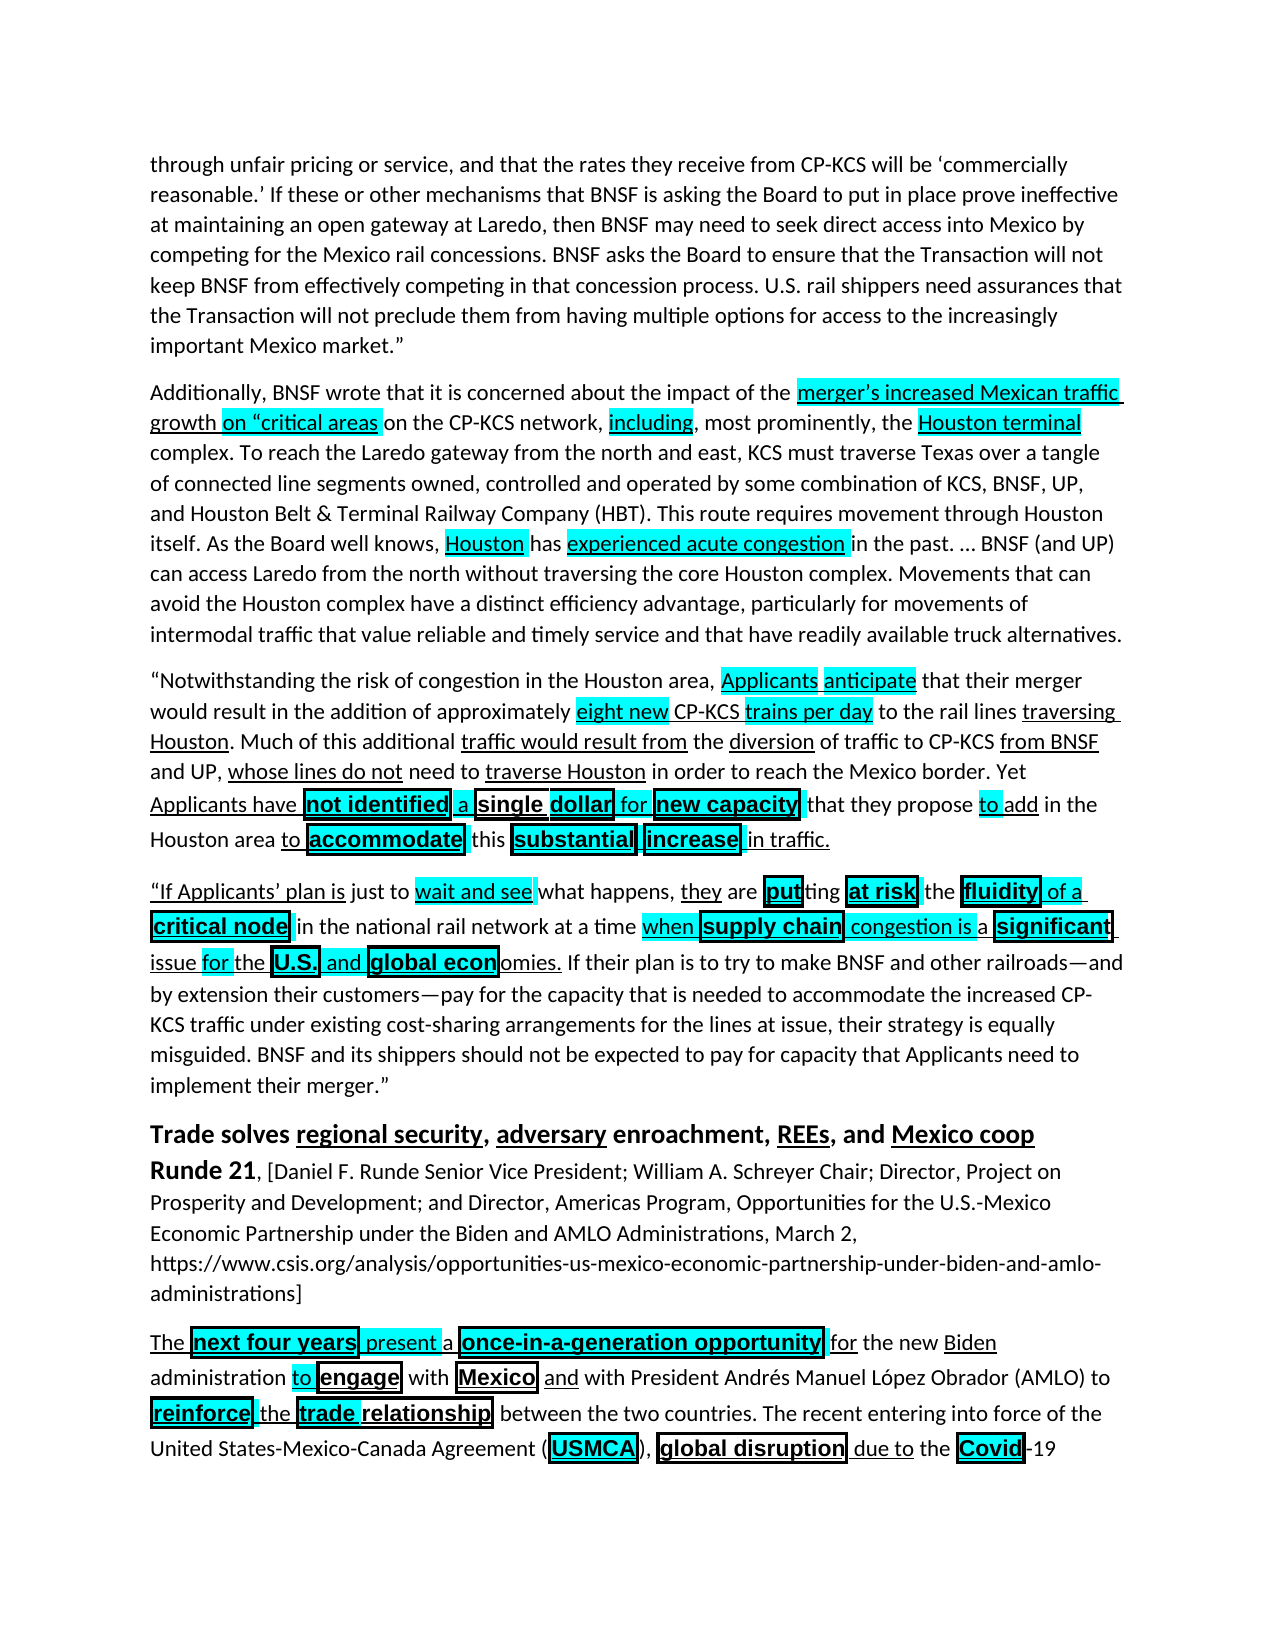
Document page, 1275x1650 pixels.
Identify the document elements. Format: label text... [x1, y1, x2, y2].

text Runde 21, [Daniel F. Runde Senior Vice President; William A. Schreyer Chair; Director, Project on Prosperity and Development; and Director, Americas Program, Opportunities for the U.S.-Mexico Economic Partnership under the Biden and AMLO Administrations, March 2, https://www.csis.org/analysis/opportunities-us-mexico-economic-partnership-under-biden-and-amlo-administrations] [150, 1153, 1125, 1307]
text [150, 1326, 1125, 1464]
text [150, 150, 1125, 359]
text Additionally, BNSF wrote that it is concerned about the impact of the merger’s increased Mexican traffic growth on “critical areas on the CP-KCS network, including, most prominently, the Houston terminal complex. To reach the Laredo gateway from the north and east, KCS must traverse Texas over a tangle of connected line segments owned, controlled and operated by some combination of KCS, BNSF, UP, and Houston Belt & Terminal Railway Company (HBT). This route requires movement through Houston itself. As the Board well knows, Houston has experienced acute congestion in the past. … BNSF (and UP) can access Laredo from the north without traversing the core Houston complex. Movements that can avoid the Houston complex have a distinct efficiency advantage, particularly for movements of intermodal traffic that value reliable and timely service and that have readily available truck alternatives. [150, 378, 1125, 648]
subtitle Trade solves regional security, adversary enroachment, REEs, and Mexico coop [150, 1118, 1125, 1151]
text “If Applicants’ plan is just to wait and see what happens, they are putting at risk the fluidity of a critical node in the national rail network at a time when supply chain congestion is a significant issue for the U.S. and global economies. If their plan is to try to make BNSF and other railroads—and by extension their customers—pay for the capacity that is needed to accommodate the increased CP-KCS traffic under existing cost-sharing arrangements for the lines at issue, their strategy is equally misguided. BNSF and its shippers should not be expected to pay for capacity that Applicants need to implement their merger.” [150, 875, 1125, 1099]
text “Notwithstanding the risk of congestion in the Houston area, Applicants anticipate that their merger would result in the addition of approximately eight new CP-KCS trains per day to the rail lines traversing Houston. Much of this additional traffic would result from the diversion of traffic to CP-KCS from BNSF and UP, whose lines do not need to traverse Houston in order to reach the Mexico border. Yet Applicants have not identified a single dollar for new capacity that they propose to add in the Houston area to accommodate this substantial increase in traffic. [150, 667, 1125, 856]
